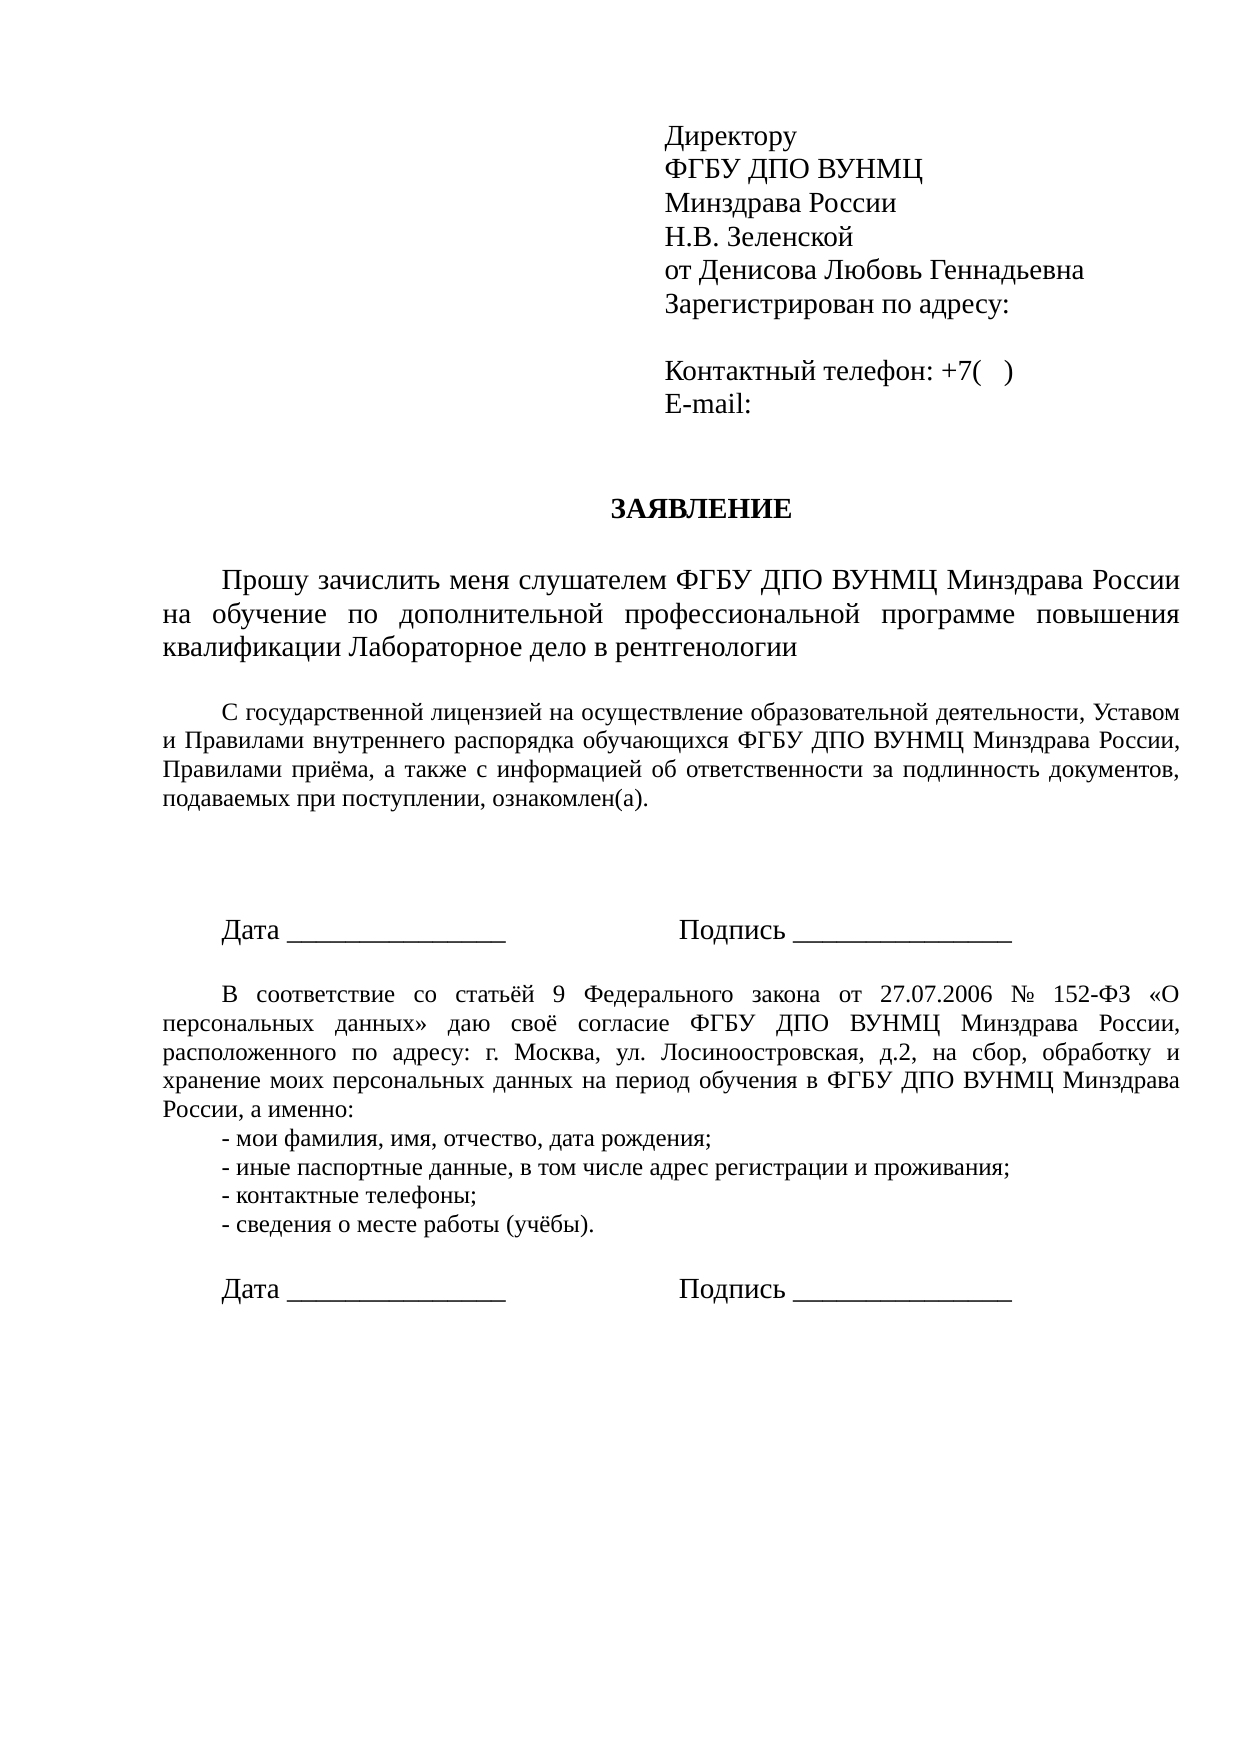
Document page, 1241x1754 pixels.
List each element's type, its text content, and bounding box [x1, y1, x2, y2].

text - сведения о месте работы (учёбы). [162, 1209, 1181, 1238]
text Н.В. Зеленской [664, 219, 1181, 252]
text Директору [664, 118, 1181, 152]
text ФГБУ ДПО ВУНМЦ [664, 152, 1181, 185]
text В соответствие со статьёй 9 Федерального закона от 27.07.2006 № 152-ФЗ «О персональных данных» даю своё согласие ФГБУ ДПО ВУНМЦ Минздрава России, расположенного по адресу: г. Москва, ул. Лосиноостровская, д.2, на сбор, обработку и хранение моих персональных данных на период обучения в ФГБУ ДПО ВУНМЦ Минздрава России, а именно: [162, 979, 1181, 1123]
text - иные паспортные данные, в том числе адрес регистрации и проживания; [162, 1152, 1181, 1181]
text Зарегистрирован по адресу: [635, 286, 1181, 319]
text E-mail: [635, 386, 1181, 420]
text - мои фамилия, имя, отчество, дата рождения; [162, 1123, 1181, 1152]
text от Денисова Любовь Геннадьевна [635, 252, 1181, 286]
text Дата _______________ Подпись _______________ [162, 1272, 1181, 1305]
text Контактный телефон: +7( ) [635, 353, 1181, 386]
text - контактные телефоны; [162, 1181, 1181, 1209]
text Дата _______________ Подпись _______________ [162, 912, 1181, 946]
text С государственной лицензией на осуществление образовательной деятельности, Уставом и Правилами внутреннего распорядка обучающихся ФГБУ ДПО ВУНМЦ Минздрава России, Правилами приёма, а также с информацией об ответственности за подлинность документов, подаваемых при поступлении, ознакомлен(а). [162, 697, 1181, 812]
text Минздрава России [664, 185, 1181, 219]
text Прошу зачислить меня слушателем ФГБУ ДПО ВУНМЦ Минздрава России на обучение по дополнительной профессиональной программе повышения квалификации Лабораторное дело в рентгенологии [162, 562, 1181, 663]
text ЗАЯВЛЕНИЕ [162, 491, 1181, 525]
